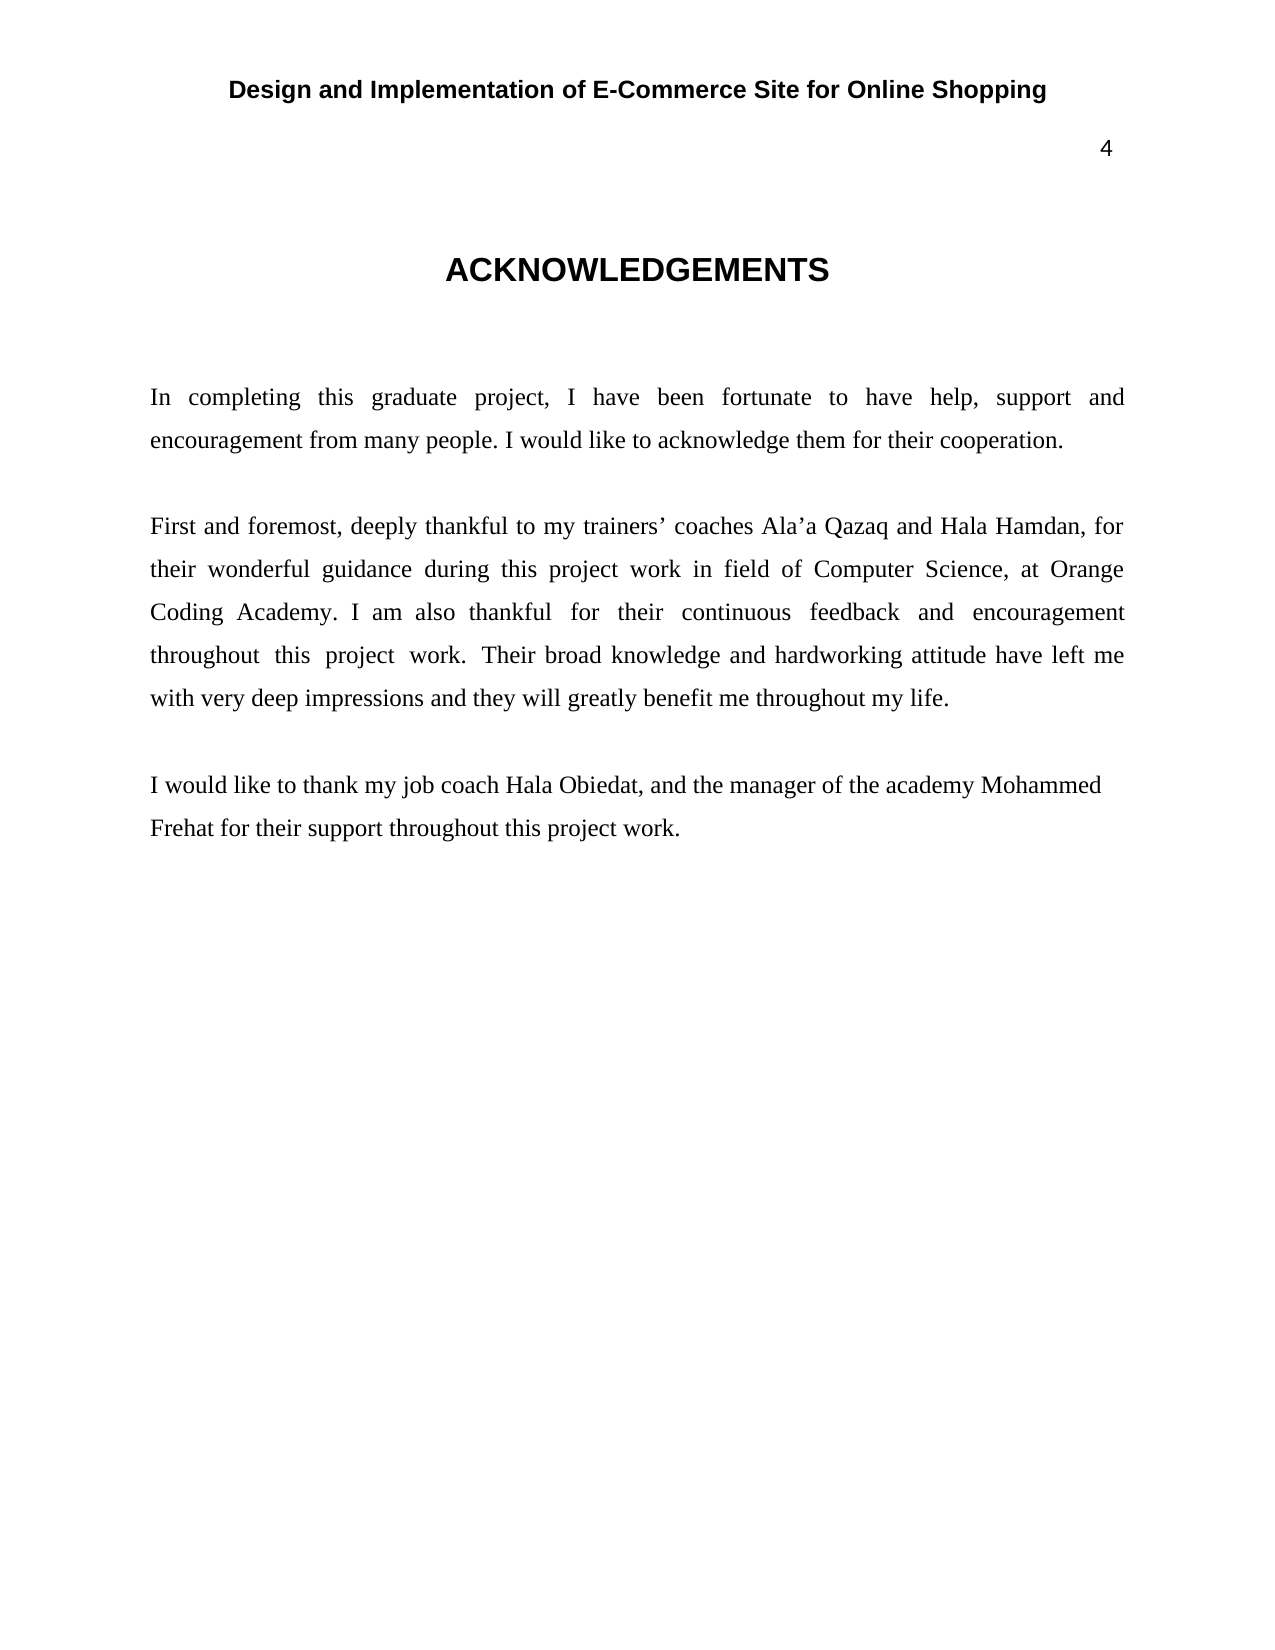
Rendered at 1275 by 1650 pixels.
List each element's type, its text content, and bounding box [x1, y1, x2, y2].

text In completing this graduate project, I have been fortunate to have help, support and encouragement from many people. I would like to acknowledge them for their cooperation. [150, 382, 1125, 453]
subtitle ACKNOWLEDGEMENTS [352, 251, 923, 289]
text I would like to thank my job coach Hala Obiedat, and the manager of the academy Mohammed Frehat for their support throughout this project work. [150, 770, 1106, 842]
text First and foremost, deeply thankful to my trainers’ coaches Ala’a Qazaq and Hala Hamdan, for their wonderful guidance during this project work in field of Computer Science, at Orange Coding Academy. I am also thankful for their continuous feedback and encouragement throughout this project work. Their broad knowledge and hardworking attitude have left me with very deep impressions and they will greatly benefit me throughout my life. [150, 511, 1125, 712]
